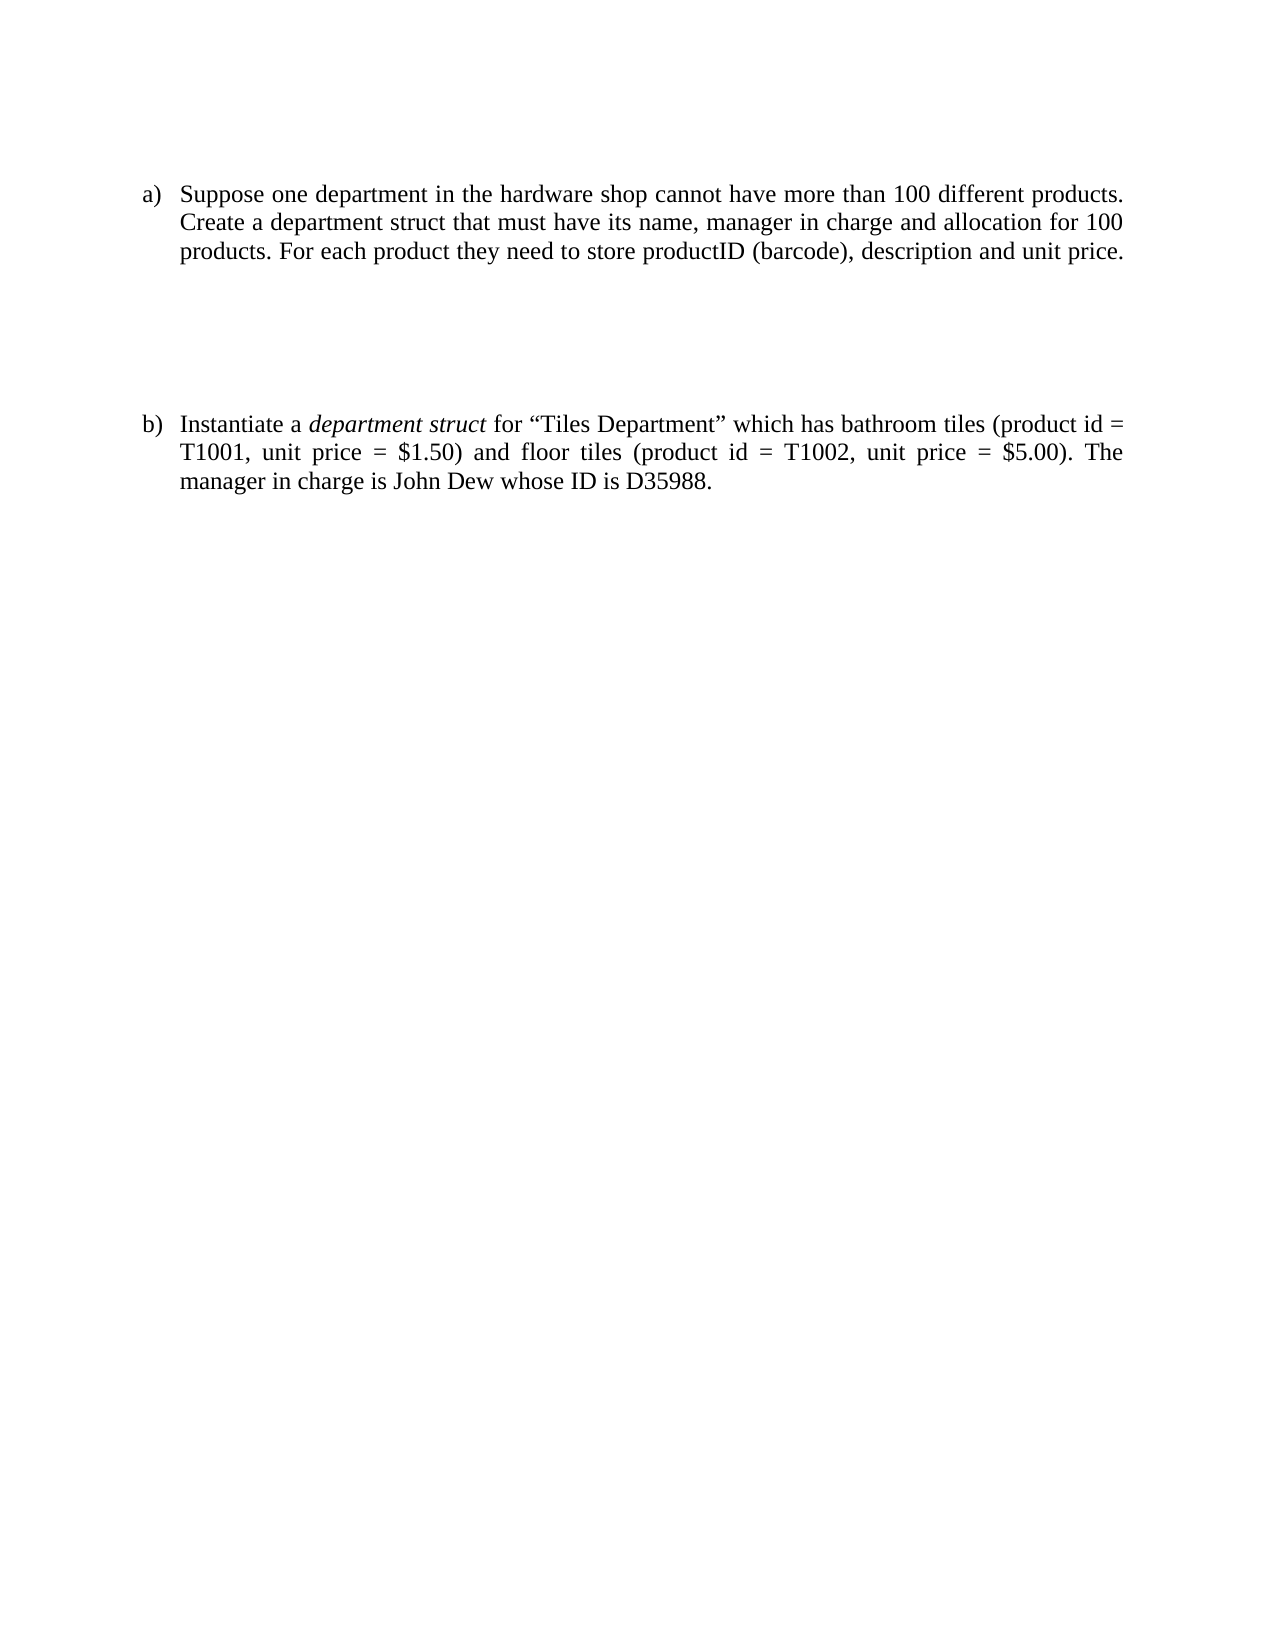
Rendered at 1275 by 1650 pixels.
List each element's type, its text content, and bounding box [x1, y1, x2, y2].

list Suppose one department in the hardware shop cannot have more than 100 different products. Create a department struct that must have its name, manager in charge and allocation for 100 products. For each product they need to store productID (barcode), description and unit price. [142, 179, 1125, 294]
list Instantiate a department struct for “Tiles Department” which has bathroom tiles (product id = T1001, unit price = $1.50) and floor tiles (product id = T1002, unit price = $5.00). The manager in charge is John Dew whose ID is D35988. [142, 409, 1125, 495]
